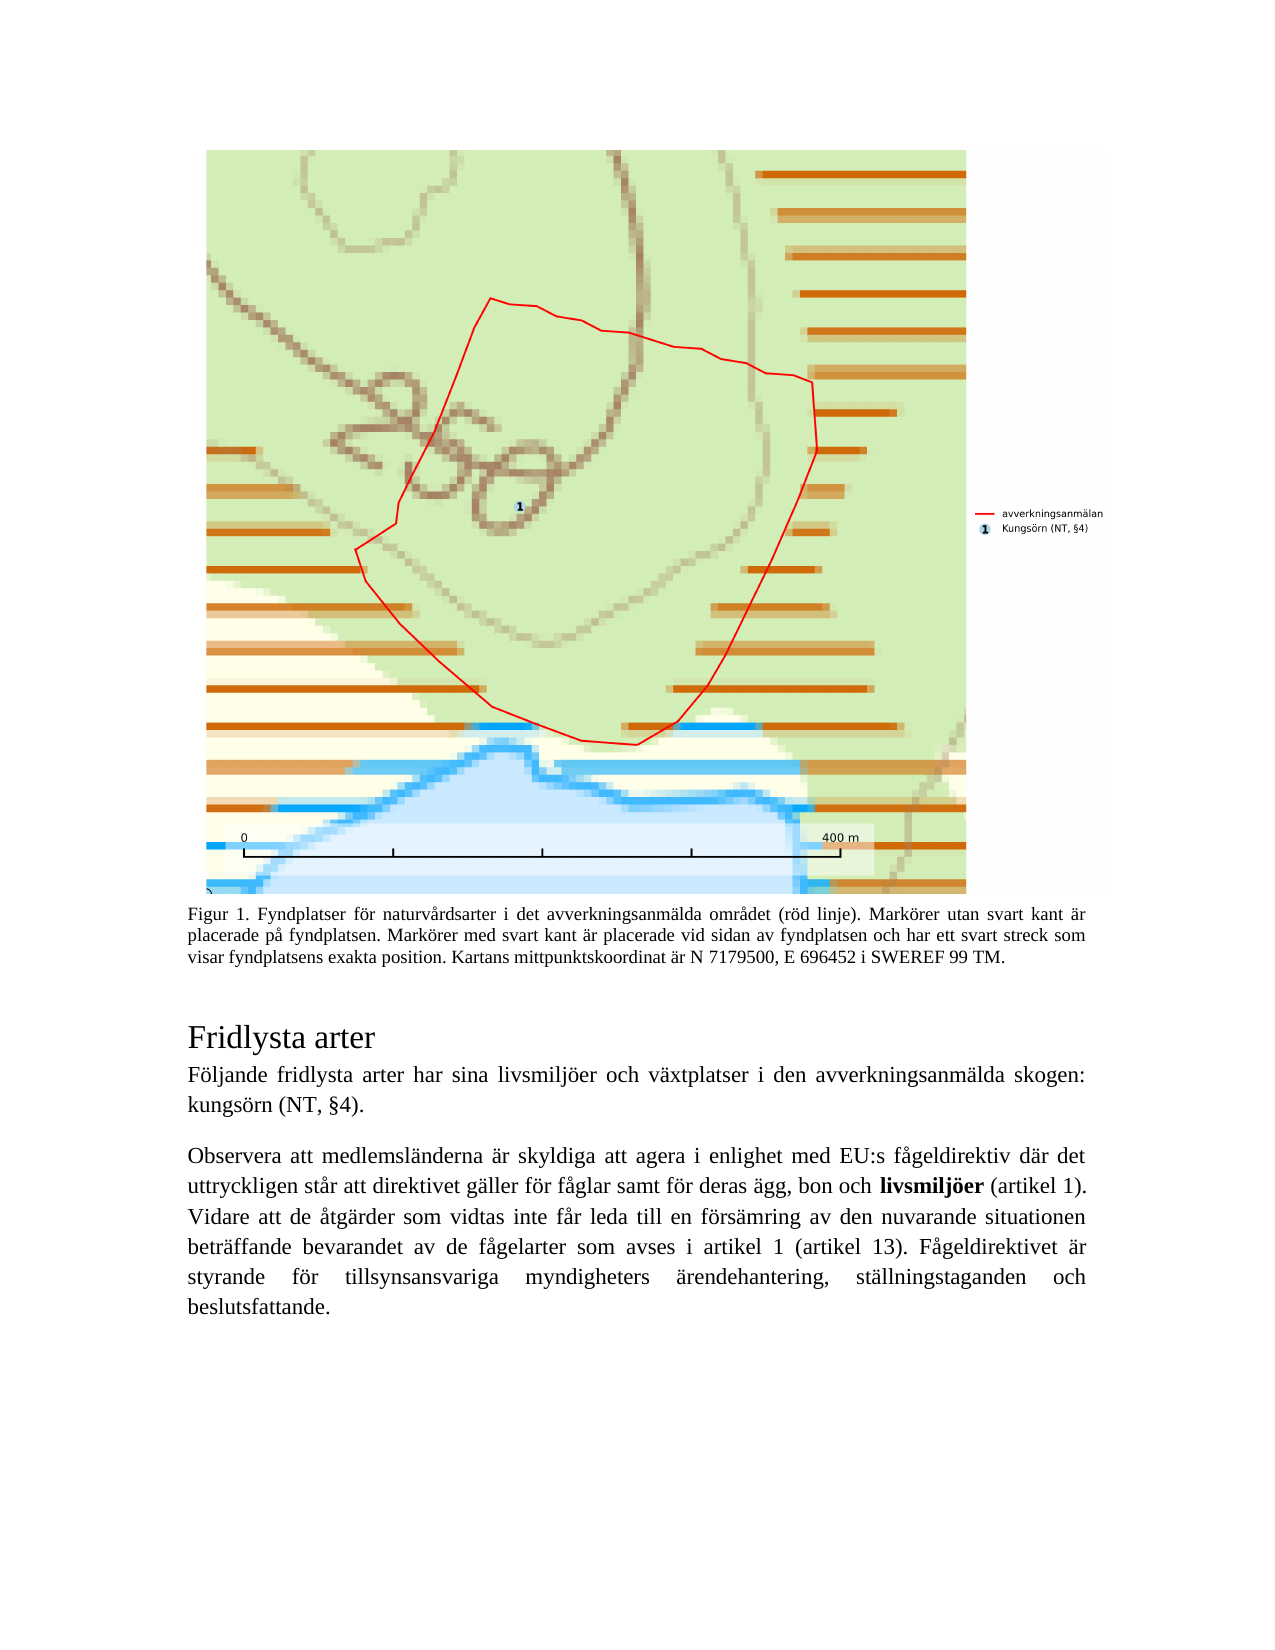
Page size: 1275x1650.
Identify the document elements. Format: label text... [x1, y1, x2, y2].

text Följande fridlysta arter har sina livsmiljöer och växtplatser i den avverkningsanmälda skogen: kungsörn (NT, §4). [187, 1061, 1087, 1118]
subtitle Fridlysta arter [187, 1017, 1087, 1055]
text Figur 1. Fyndplatser för naturvårdsarter i det avverkningsanmälda området (röd linje). Markörer utan svart kant är placerade på fyndplatsen. Markörer med svart kant är placerade vid sidan av fyndplatsen och har ett svart streck som visar fyndplatsens exakta position. Kartans mittpunktskoordinat är N 7179500, E 696452 i SWEREF 99 TM. [187, 902, 1087, 967]
text Observera att medlemsländerna är skyldiga att agera i enlighet med EU:s fågeldirektiv där det uttryckligen står att direktivet gäller för fåglar samt för deras ägg, bon och livsmiljöer (artikel 1). Vidare att de åtgärder som vidtas inte får leda till en försämring av den nuvarande situationen beträffande bevarandet av de fågelarter som avses i artikel 1 (artikel 13). Fågeldirektivet är styrande för tillsynsansvariga myndigheters ärendehantering, ställningstaganden och beslutsfattande. [187, 1142, 1087, 1320]
picture [206, 150, 1107, 894]
